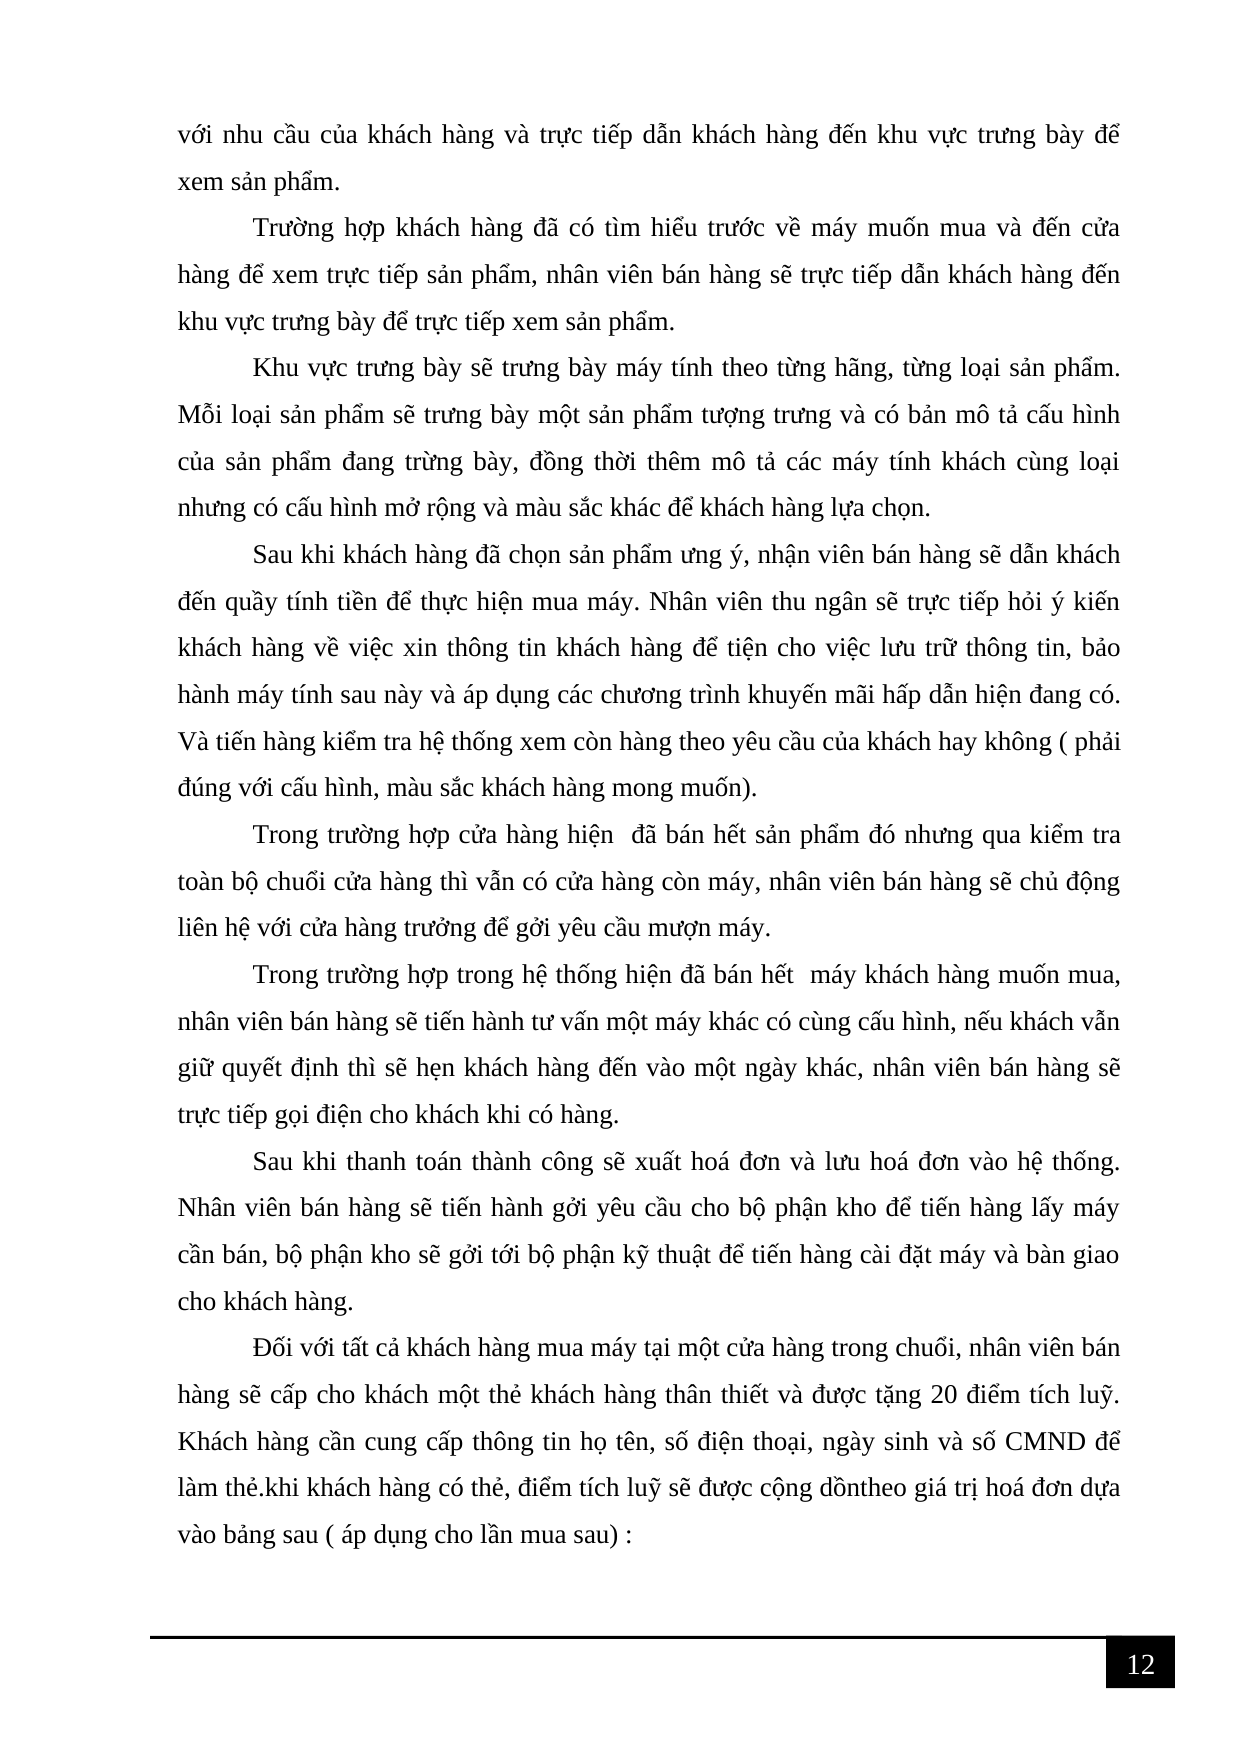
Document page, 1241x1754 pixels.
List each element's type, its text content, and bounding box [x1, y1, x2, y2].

text Sau khi thanh toán thành công sẽ xuất hoá đơn và lưu hoá đơn vào hệ thống. Nhân viên bán hàng sẽ tiến hành gởi yêu cầu cho bộ phận kho để tiến hàng lấy máy cần bán, bộ phận kho sẽ gởi tới bộ phận kỹ thuật để tiến hàng cài đặt máy và bàn giao cho khách hàng. [177, 1145, 1122, 1316]
text Đối với tất cả khách hàng mua máy tại một cửa hàng trong chuổi, nhân viên bán hàng sẽ cấp cho khách một thẻ khách hàng thân thiết và được tặng 20 điểm tích luỹ. Khách hàng cần cung cấp thông tin họ tên, số điện thoại, ngày sinh và số CMND để làm thẻ.khi khách hàng có thẻ, điểm tích luỹ sẽ được cộng dồntheo giá trị hoá đơn dựa vào bảng sau ( áp dụng cho lần mua sau) : [177, 1331, 1122, 1549]
text Trường hợp khách hàng đã có tìm hiểu trước về máy muốn mua và đến cửa hàng để xem trực tiếp sản phẩm, nhân viên bán hàng sẽ trực tiếp dẫn khách hàng đến khu vực trưng bày để trực tiếp xem sản phẩm. [177, 211, 1122, 336]
text Trong trường hợp cửa hàng hiện đã bán hết sản phẩm đó nhưng qua kiểm tra toàn bộ chuổi cửa hàng thì vẫn có cửa hàng còn máy, nhân viên bán hàng sẽ chủ động liên hệ với cửa hàng trưởng để gởi yêu cầu mượn máy. [177, 818, 1122, 943]
text Khu vực trưng bày sẽ trưng bày máy tính theo từng hãng, từng loại sản phẩm. Mỗi loại sản phẩm sẽ trưng bày một sản phẩm tượng trưng và có bản mô tả cấu hình của sản phẩm đang trừng bày, đồng thời thêm mô tả các máy tính khách cùng loại nhưng có cấu hình mở rộng và màu sắc khác để khách hàng lựa chọn. [177, 351, 1122, 523]
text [177, 118, 1122, 196]
text Sau khi khách hàng đã chọn sản phẩm ưng ý, nhận viên bán hàng sẽ dẫn khách đến quầy tính tiền để thực hiện mua máy. Nhân viên thu ngân sẽ trực tiếp hỏi ý kiến khách hàng về việc xin thông tin khách hàng để tiện cho việc lưu trữ thông tin, bảo hành máy tính sau này và áp dụng các chương trình khuyến mãi hấp dẫn hiện đang có. Và tiến hàng kiểm tra hệ thống xem còn hàng theo yêu cầu của khách hay không ( phải đúng với cấu hình, màu sắc khách hàng mong muốn). [177, 538, 1122, 803]
text Trong trường hợp trong hệ thống hiện đã bán hết máy khách hàng muốn mua, nhân viên bán hàng sẽ tiến hành tư vấn một máy khác có cùng cấu hình, nếu khách vẫn giữ quyết định thì sẽ hẹn khách hàng đến vào một ngày khác, nhân viên bán hàng sẽ trực tiếp gọi điện cho khách khi có hàng. [177, 958, 1122, 1129]
